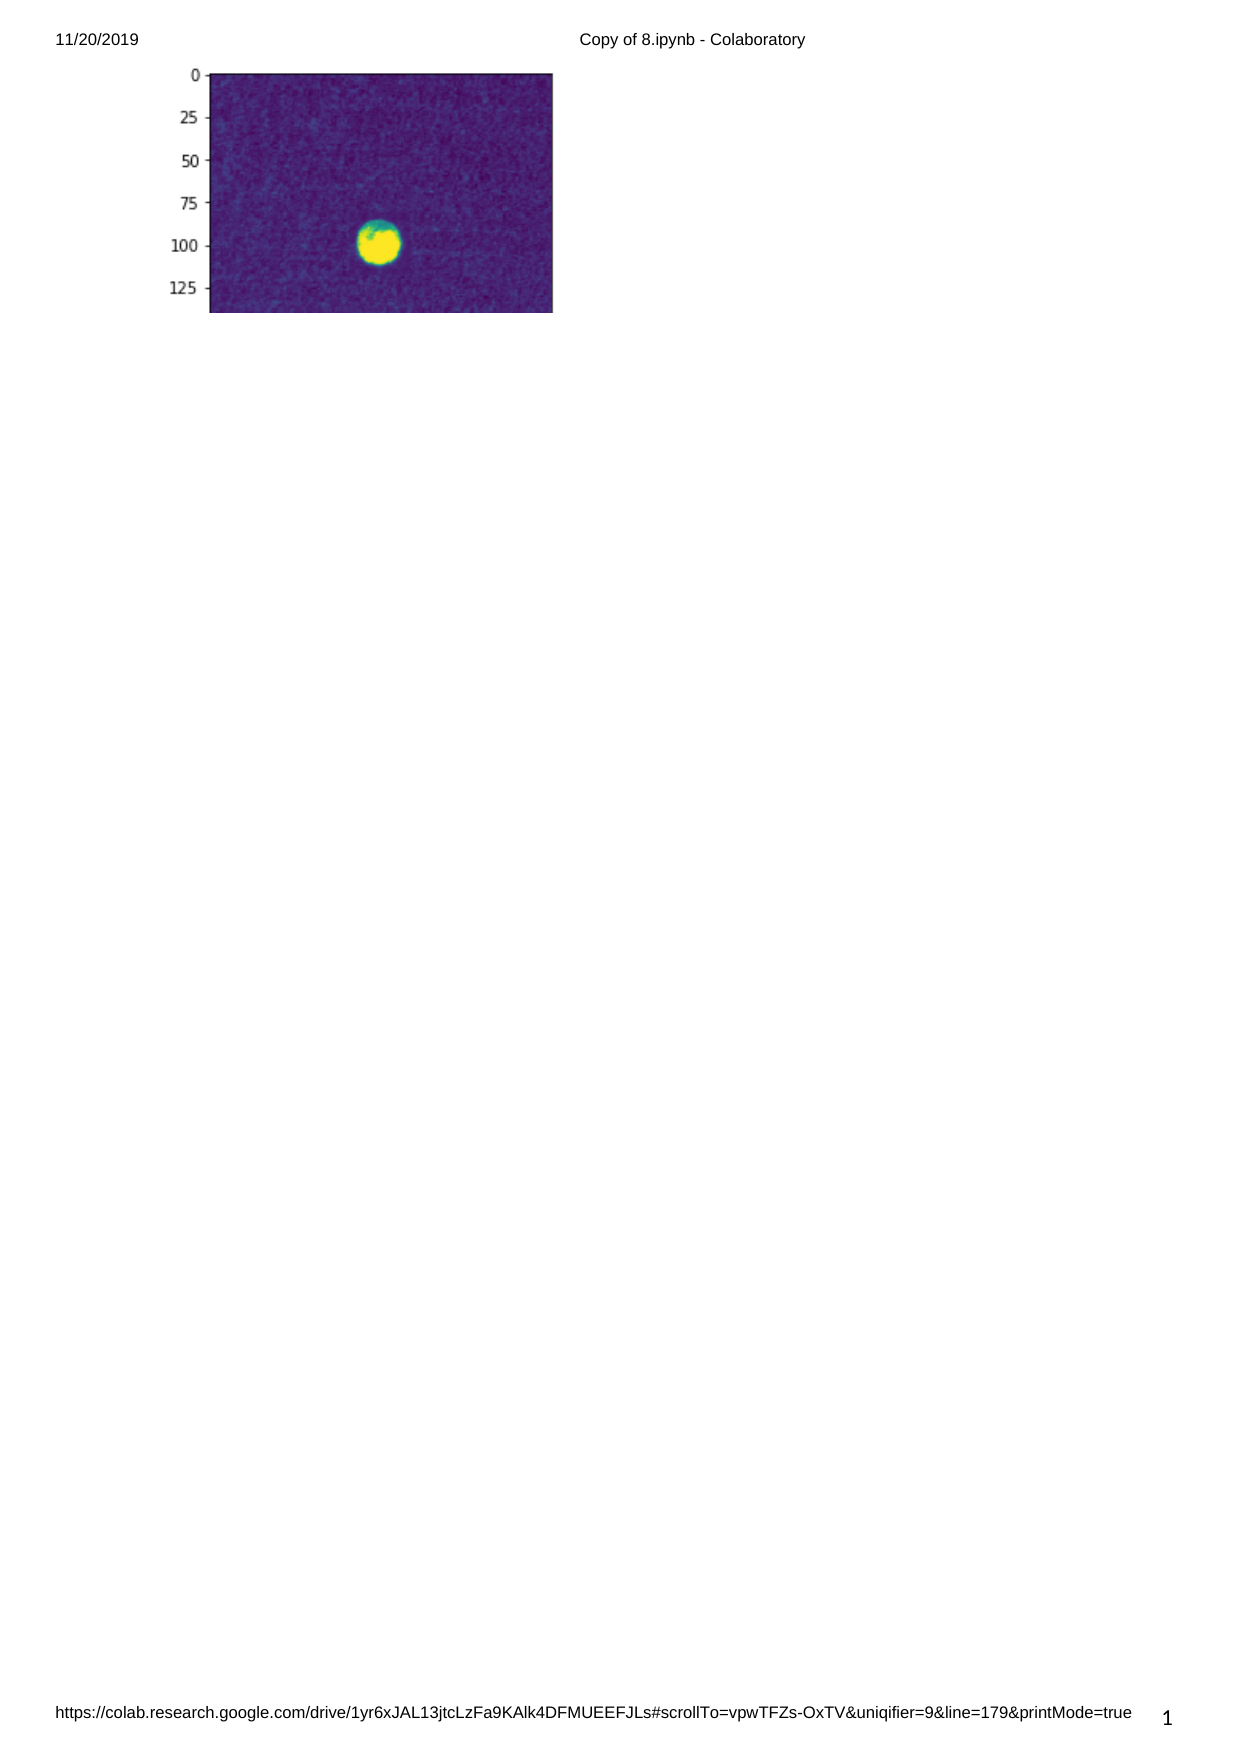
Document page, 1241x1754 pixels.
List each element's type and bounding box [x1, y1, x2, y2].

picture [158, 58, 561, 313]
